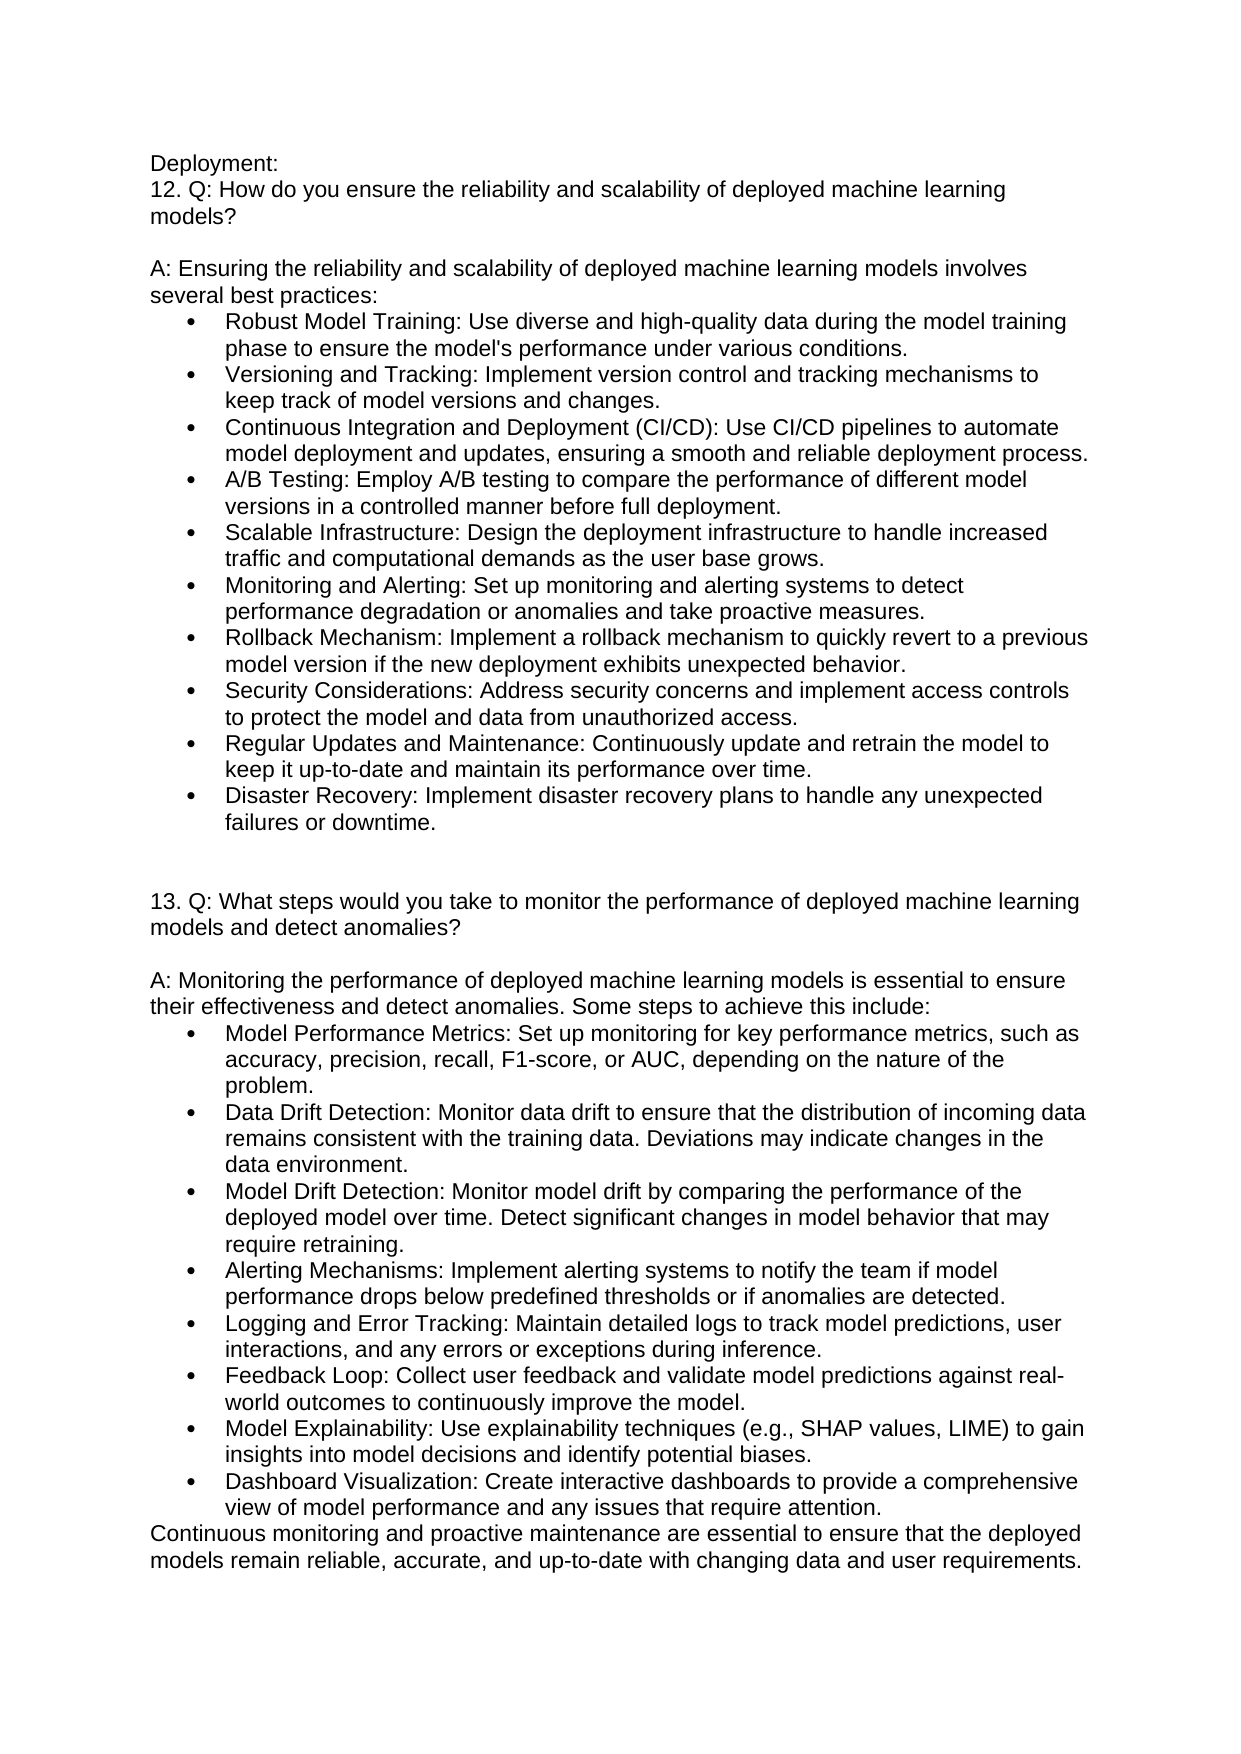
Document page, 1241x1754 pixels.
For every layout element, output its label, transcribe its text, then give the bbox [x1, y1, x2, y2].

list Scalable Infrastructure: Design the deployment infrastructure to handle increased traffic and computational demands as the user base grows. [187, 519, 1090, 572]
list Feedback Loop: Collect user feedback and validate model predictions against real-world outcomes to continuously improve the model. [187, 1362, 1090, 1415]
list Continuous Integration and Deployment (CI/CD): Use CI/CD pipelines to automate model deployment and updates, ensuring a smooth and reliable deployment process. [187, 413, 1090, 466]
list Security Considerations: Address security concerns and implement access controls to protect the model and data from unauthorized access. [187, 677, 1090, 730]
text Continuous monitoring and proactive maintenance are essential to ensure that the deployed models remain reliable, accurate, and up-to-date with changing data and user requirements. [150, 1520, 1090, 1573]
list Robust Model Training: Use diverse and high-quality data during the model training phase to ensure the model's performance under various conditions. [187, 308, 1090, 361]
list Disaster Recovery: Implement disaster recovery plans to handle any unexpected failures or downtime. [187, 782, 1090, 835]
list Data Drift Detection: Monitor data drift to ensure that the distribution of incoming data remains consistent with the training data. Deviations may indicate changes in the data environment. [187, 1099, 1090, 1178]
list Alerting Mechanisms: Implement alerting systems to notify the team if model performance drops below predefined thresholds or if anomalies are detected. [187, 1257, 1090, 1309]
list Versioning and Tracking: Implement version control and tracking mechanisms to keep track of model versions and changes. [187, 361, 1090, 413]
text 13. Q: What steps would you take to monitor the performance of deployed machine learning models and detect anomalies? [150, 888, 1090, 941]
list Monitoring and Alerting: Set up monitoring and alerting systems to detect performance degradation or anomalies and take proactive measures. [187, 572, 1090, 624]
list Logging and Error Tracking: Maintain detailed logs to track model predictions, user interactions, and any errors or exceptions during inference. [187, 1309, 1090, 1362]
text 12. Q: How do you ensure the reliability and scalability of deployed machine learning models? [150, 176, 1090, 229]
list Model Drift Detection: Monitor model drift by comparing the performance of the deployed model over time. Detect significant changes in model behavior that may require retraining. [187, 1178, 1090, 1257]
text A: Ensuring the reliability and scalability of deployed machine learning models involves several best practices: [150, 255, 1090, 308]
list Model Explainability: Use explainability techniques (e.g., SHAP values, LIME) to gain insights into model decisions and identify potential biases. [187, 1415, 1090, 1468]
list Regular Updates and Maintenance: Continuously update and retrain the model to keep it up-to-date and maintain its performance over time. [187, 730, 1090, 782]
list A/B Testing: Employ A/B testing to compare the performance of different model versions in a controlled manner before full deployment. [187, 466, 1090, 519]
text A: Monitoring the performance of deployed machine learning models is essential to ensure their effectiveness and detect anomalies. Some steps to achieve this include: [150, 967, 1090, 1020]
text Deployment: [150, 150, 1090, 176]
list Dashboard Visualization: Create interactive dashboards to provide a comprehensive view of model performance and any issues that require attention. [187, 1468, 1090, 1520]
list Model Performance Metrics: Set up monitoring for key performance metrics, such as accuracy, precision, recall, F1-score, or AUC, depending on the nature of the problem. [187, 1020, 1090, 1099]
list Rollback Mechanism: Implement a rollback mechanism to quickly revert to a previous model version if the new deployment exhibits unexpected behavior. [187, 624, 1090, 677]
